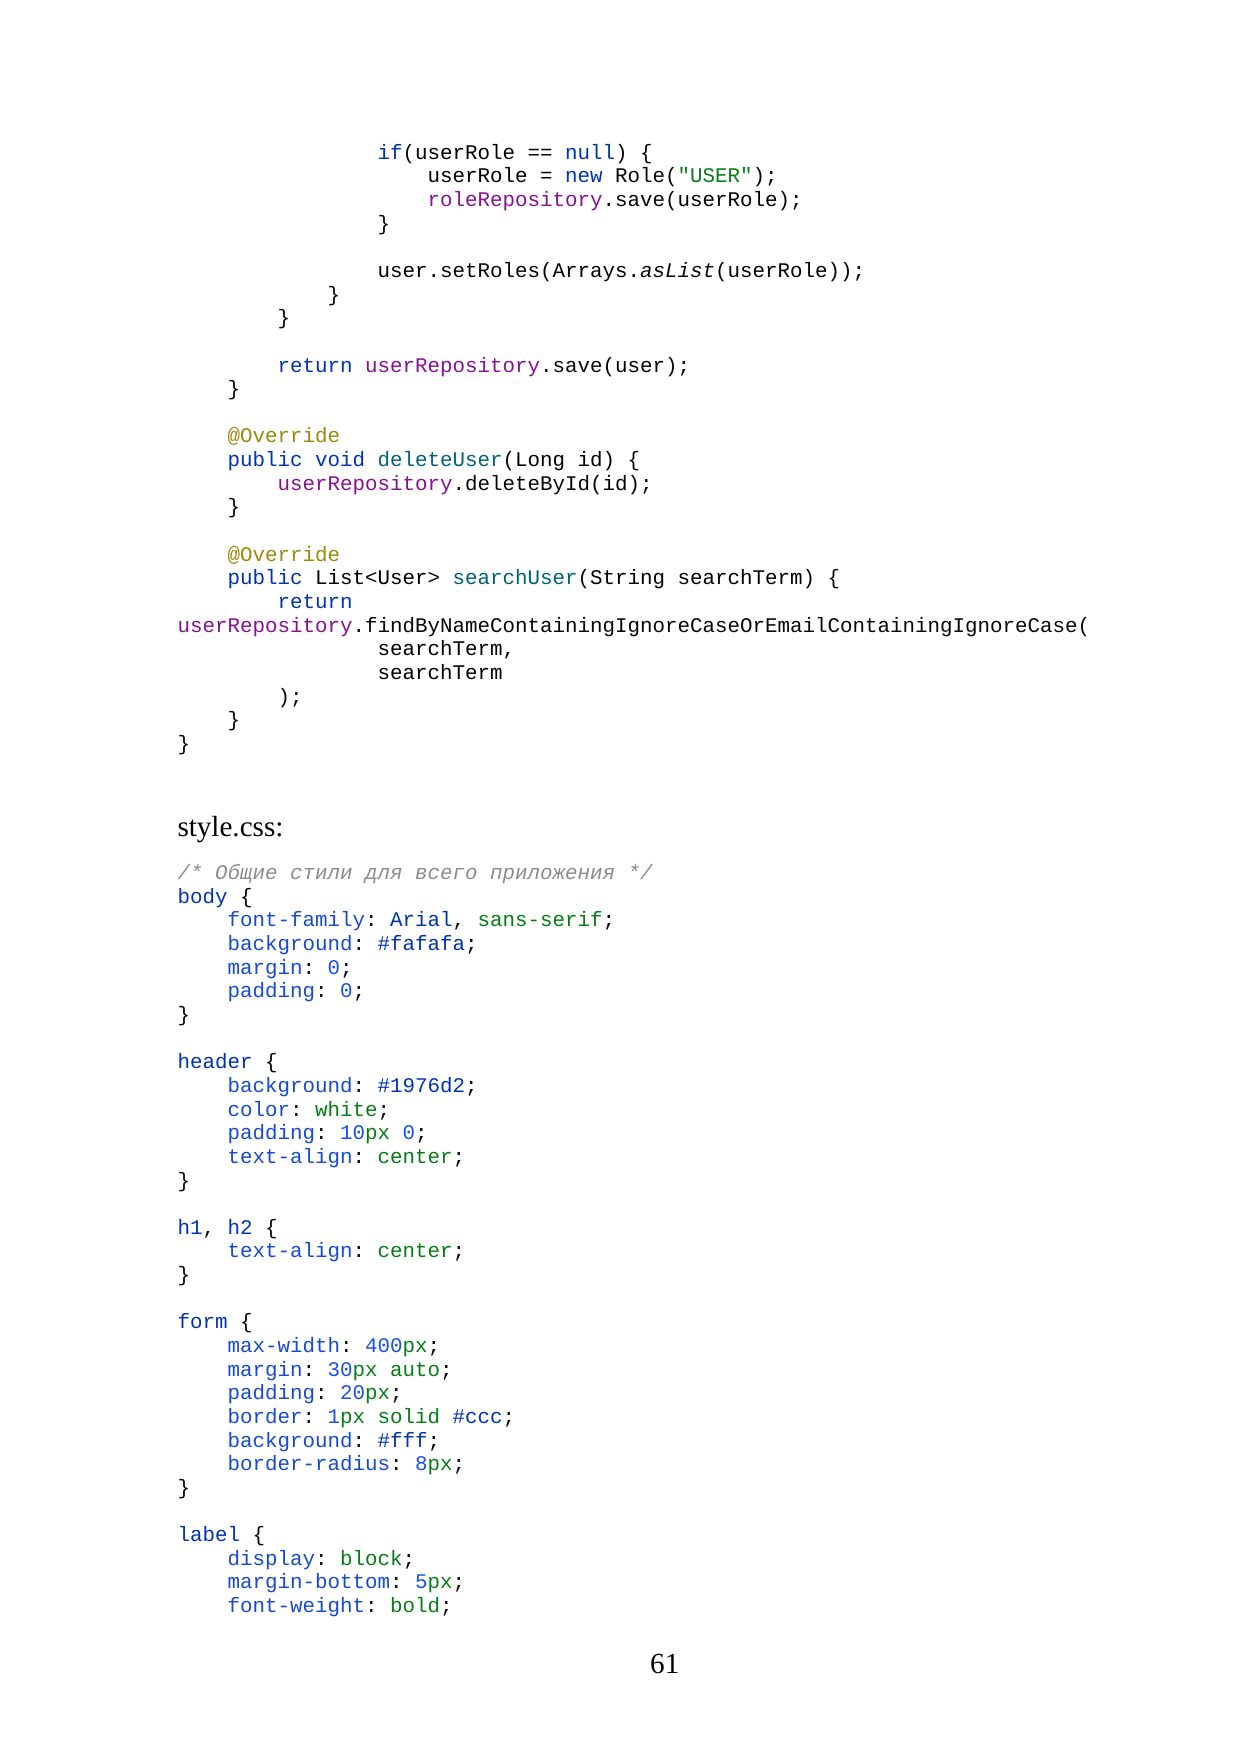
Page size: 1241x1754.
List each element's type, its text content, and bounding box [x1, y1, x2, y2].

text style.css: [177, 809, 1152, 843]
